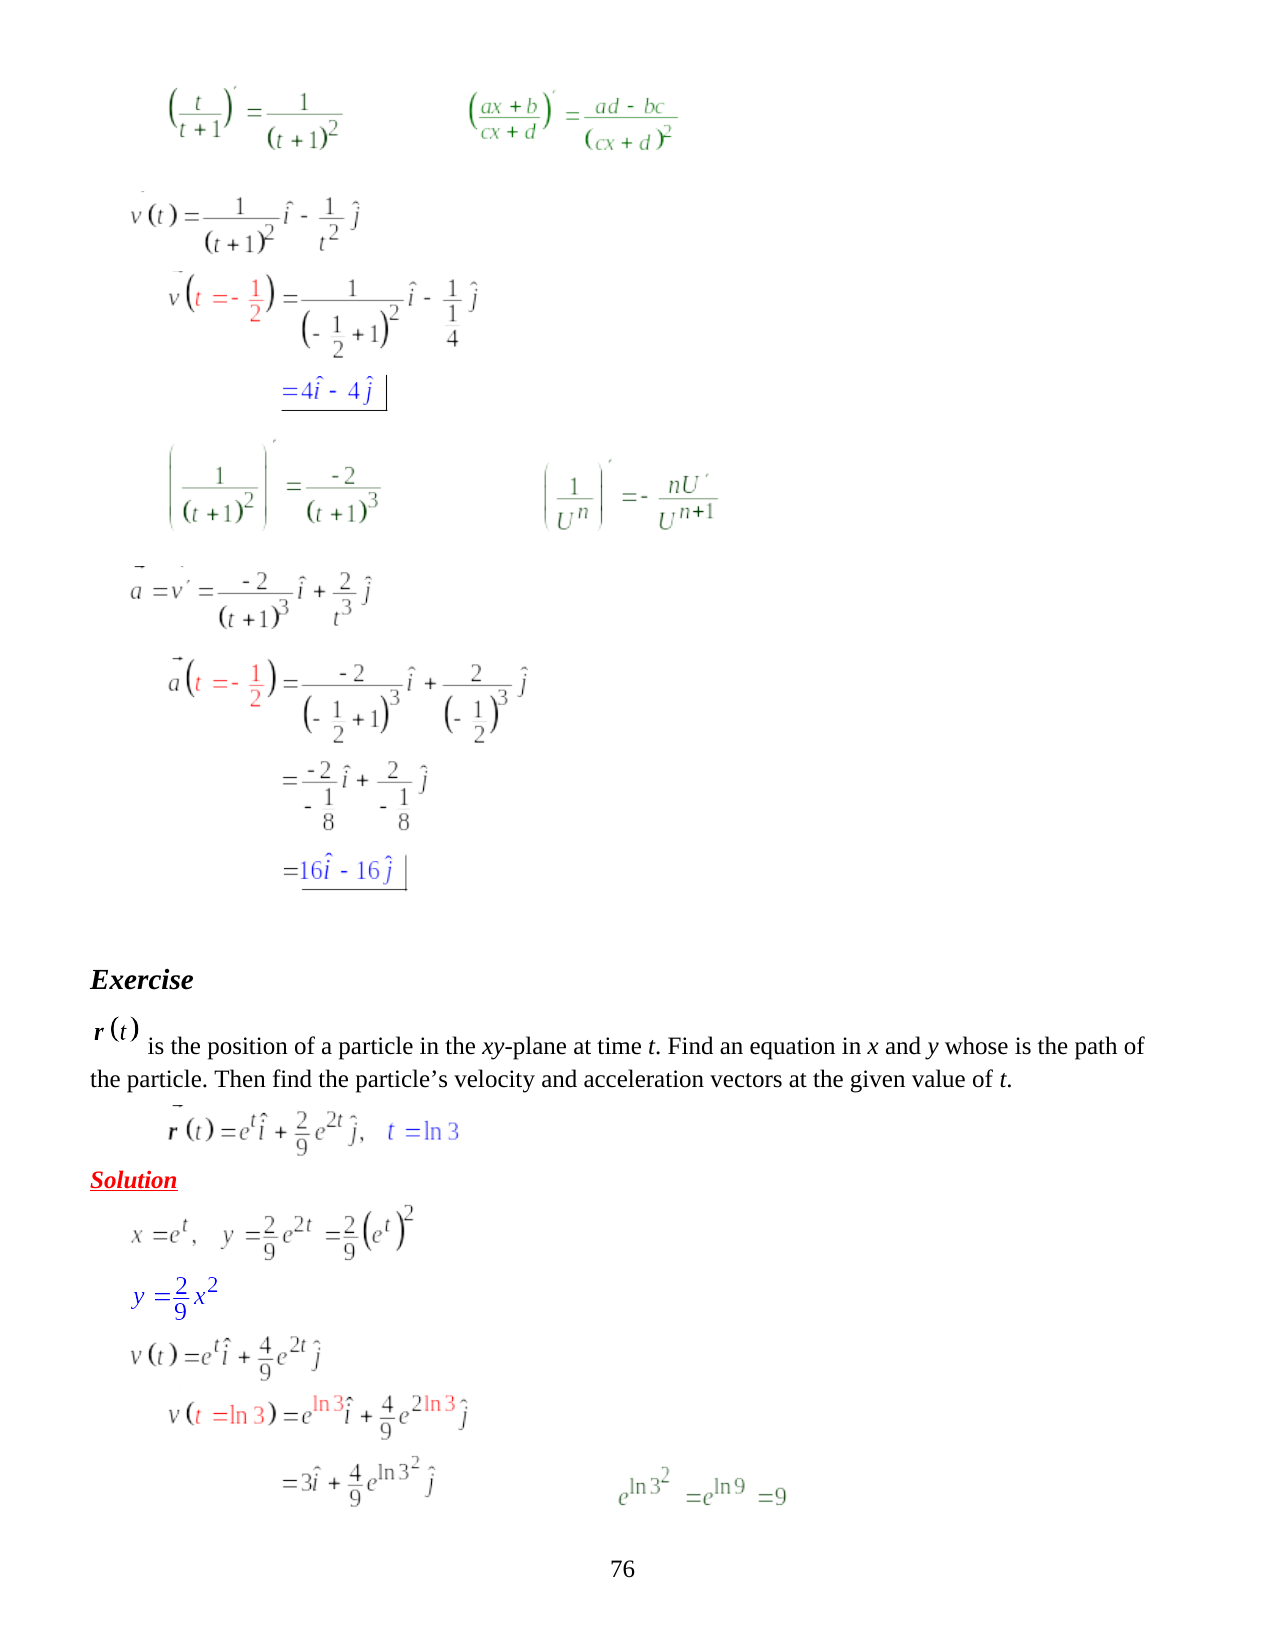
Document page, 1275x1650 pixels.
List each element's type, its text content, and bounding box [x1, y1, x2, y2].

text is the position of a particle in the xy-plane at time t. Find an equation in x and y whose is the path of the particle. Then find the particle’s velocity and acceleration vectors at the given value of t. [90, 1012, 1155, 1093]
text Solution [90, 1165, 1155, 1194]
text Exercise [90, 962, 1155, 995]
